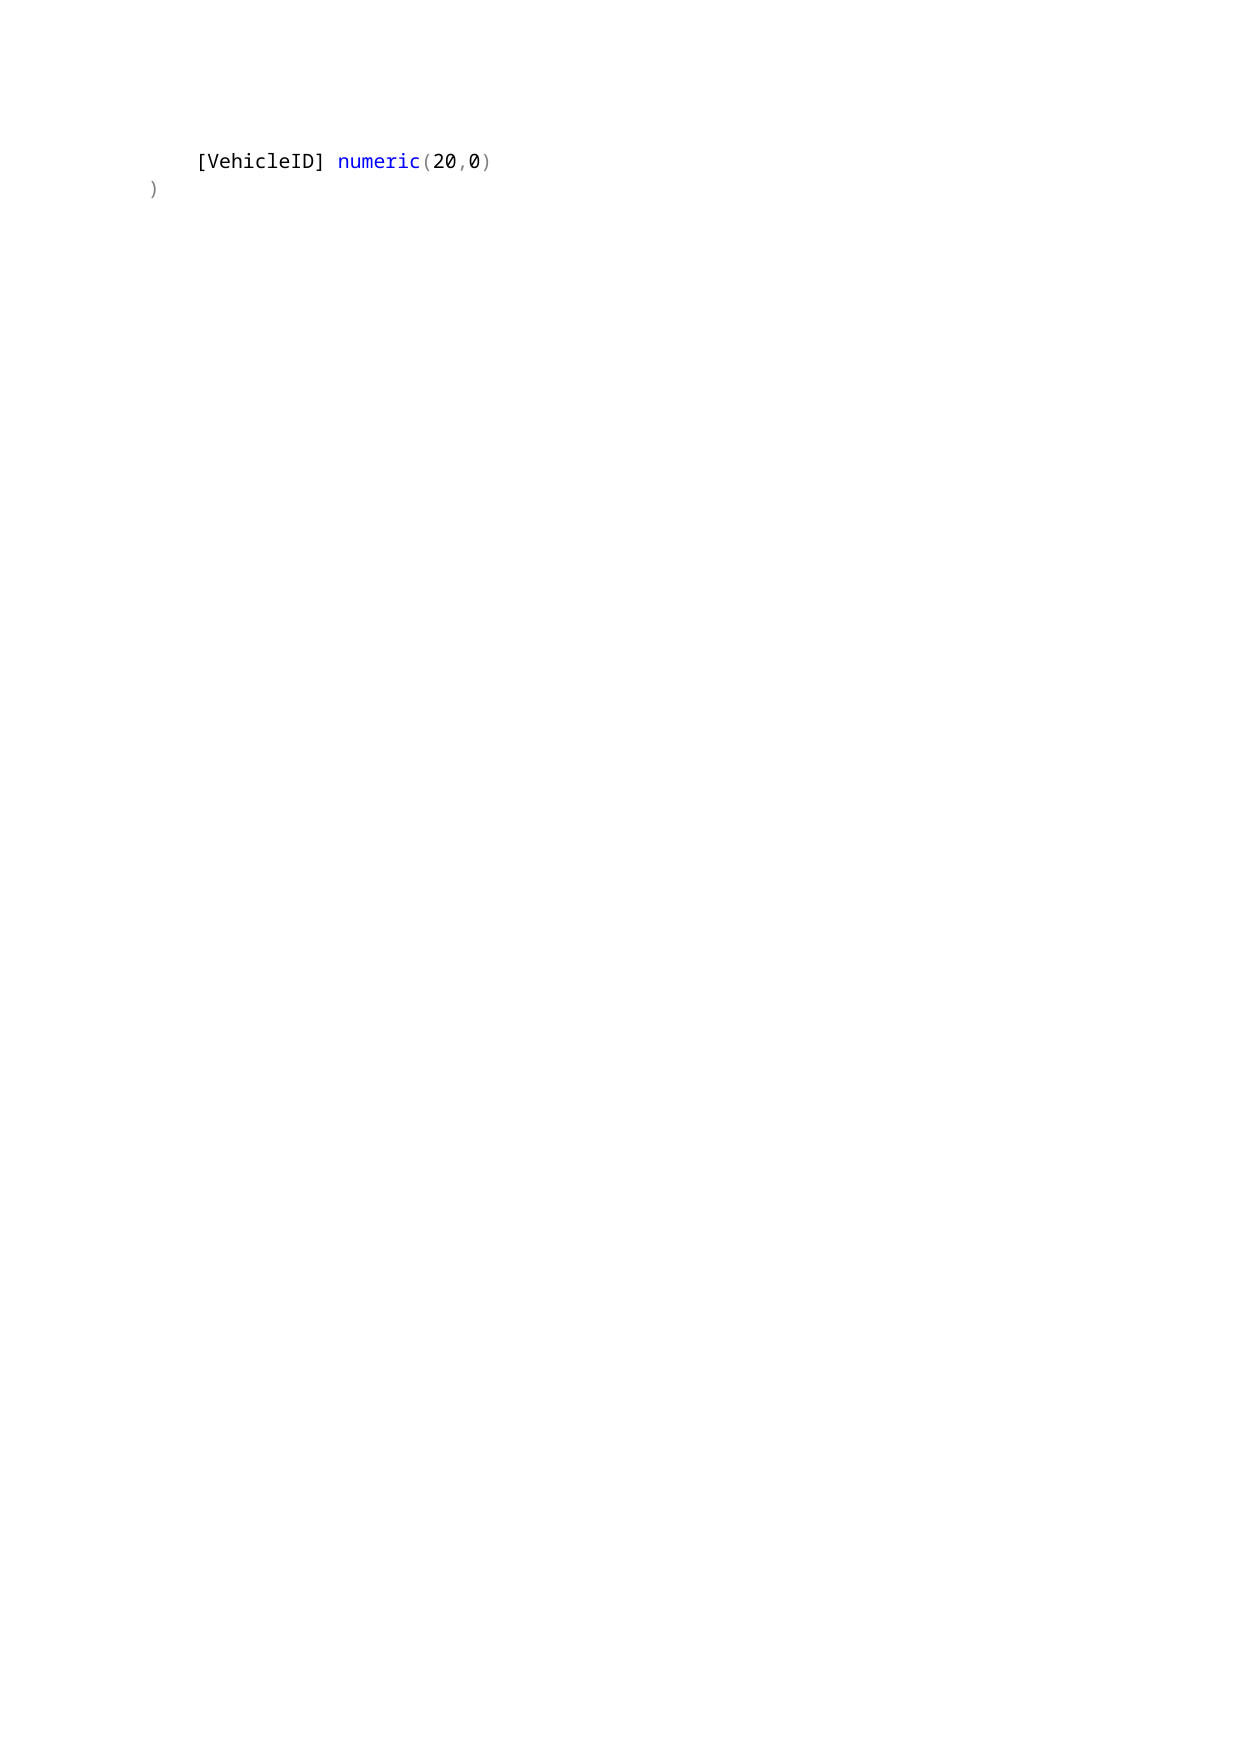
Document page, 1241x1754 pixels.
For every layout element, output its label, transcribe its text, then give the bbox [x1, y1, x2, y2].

text ) [148, 174, 1093, 202]
text [VehicleID] numeric(20,0) [148, 148, 1093, 174]
